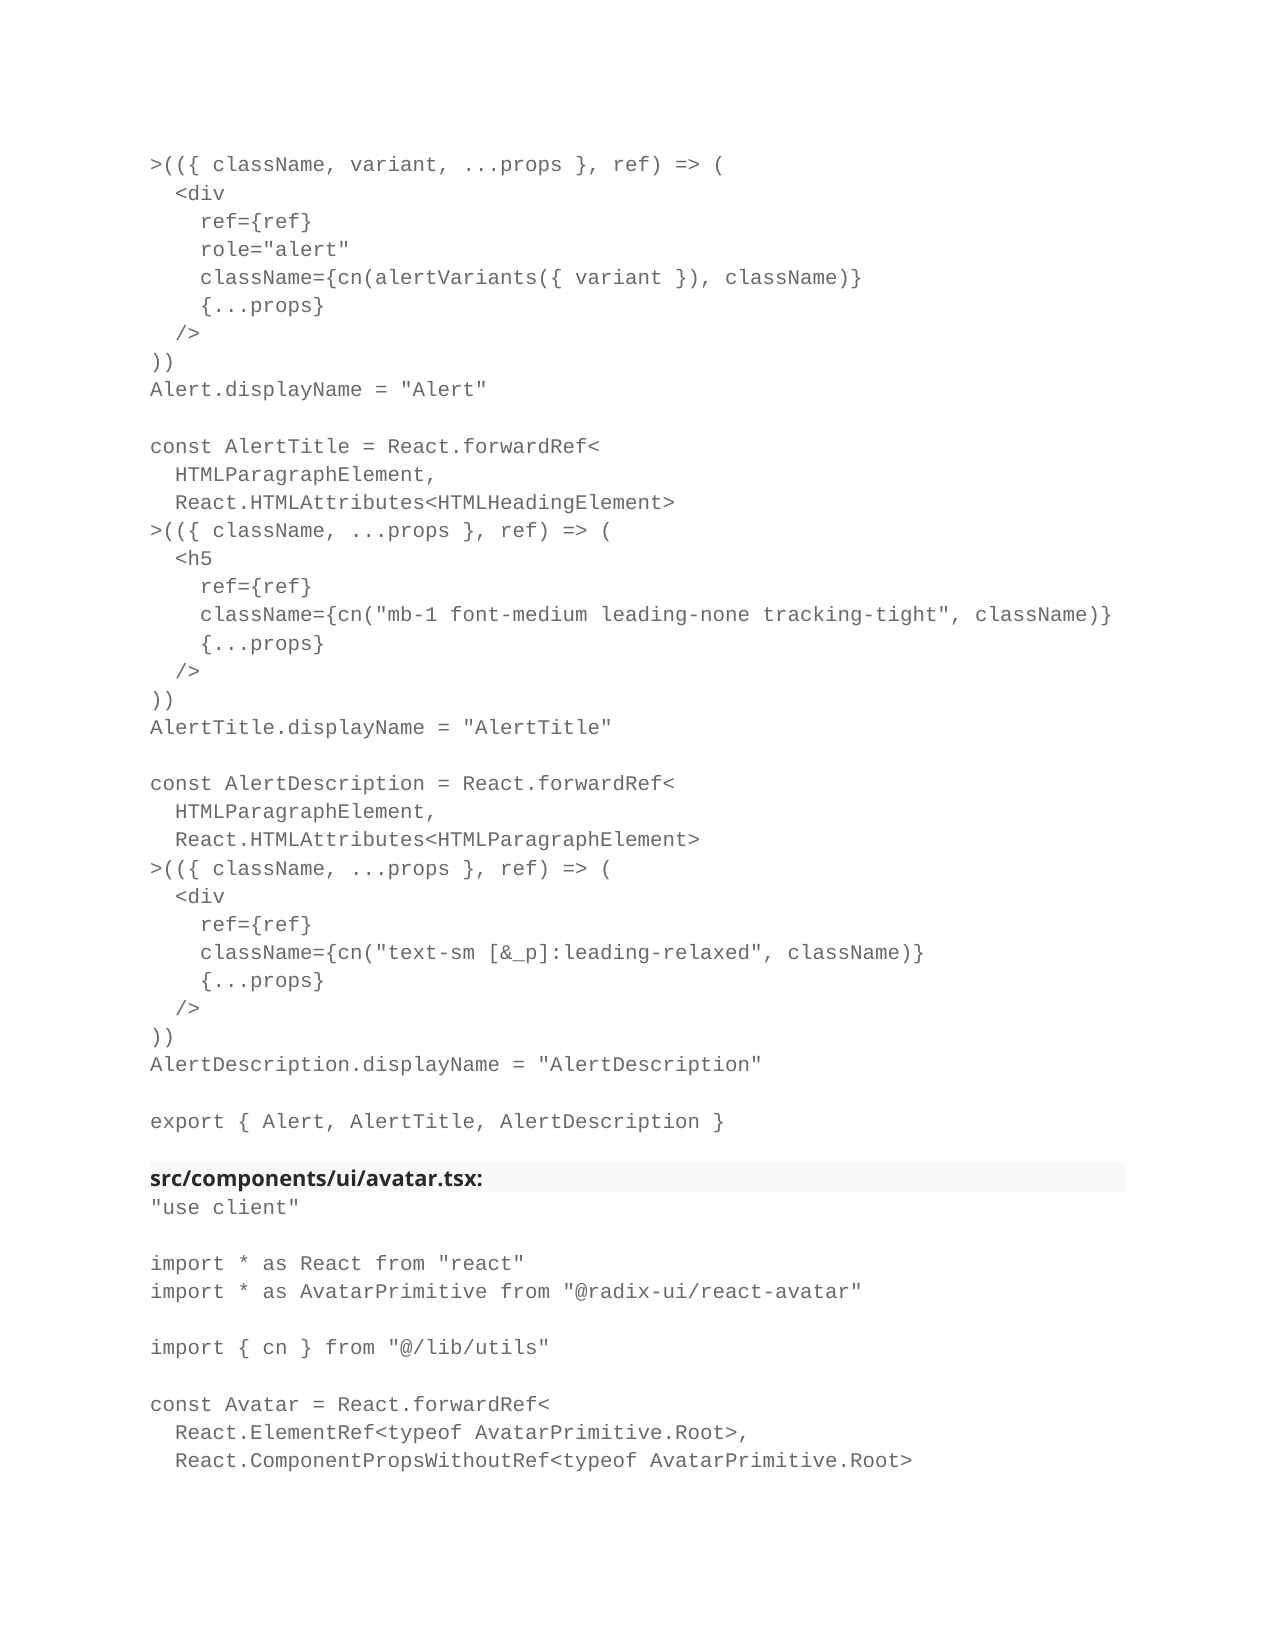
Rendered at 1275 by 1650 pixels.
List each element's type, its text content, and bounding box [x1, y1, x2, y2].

text <div [150, 881, 1125, 909]
text /> [150, 319, 1125, 347]
text >(({ className, ...props }, ref) => ( [150, 853, 1125, 881]
text import * as AvatarPrimitive from "@radix-ui/react-avatar" [150, 1277, 1125, 1305]
text src/components/ui/avatar.tsx: [150, 1162, 1125, 1192]
text import * as React from "react" [150, 1248, 1125, 1277]
text {...props} [150, 966, 1125, 994]
text React.HTMLAttributes<HTMLHeadingElement> [150, 487, 1125, 516]
text {...props} [150, 628, 1125, 656]
text role="alert" [150, 234, 1125, 262]
text >(({ className, ...props }, ref) => ( [150, 516, 1125, 544]
text export { Alert, AlertTitle, AlertDescription } [150, 1106, 1125, 1134]
text React.HTMLAttributes<HTMLParagraphElement> [150, 825, 1125, 853]
text className={cn(alertVariants({ variant }), className)} [150, 262, 1125, 291]
text >(({ className, variant, ...props }, ref) => ( [150, 150, 1125, 178]
text {...props} [150, 291, 1125, 319]
text <div [150, 178, 1125, 206]
text /> [150, 994, 1125, 1022]
text )) [150, 684, 1125, 712]
text "use client" [150, 1192, 1125, 1220]
text React.ComponentPropsWithoutRef<typeof AvatarPrimitive.Root> [150, 1445, 1125, 1473]
text /> [150, 656, 1125, 684]
text className={cn("mb-1 font-medium leading-none tracking-tight", className)} [150, 600, 1125, 628]
text HTMLParagraphElement, [150, 797, 1125, 825]
text AlertDescription.displayName = "AlertDescription" [150, 1050, 1125, 1078]
text AlertTitle.displayName = "AlertTitle" [150, 712, 1125, 741]
text ref={ref} [150, 206, 1125, 234]
text const AlertTitle = React.forwardRef< [150, 431, 1125, 459]
text import { cn } from "@/lib/utils" [150, 1333, 1125, 1361]
text )) [150, 1022, 1125, 1050]
text const Avatar = React.forwardRef< [150, 1389, 1125, 1417]
text ref={ref} [150, 909, 1125, 937]
text className={cn("text-sm [&_p]:leading-relaxed", className)} [150, 937, 1125, 966]
text React.ElementRef<typeof AvatarPrimitive.Root>, [150, 1417, 1125, 1445]
text const AlertDescription = React.forwardRef< [150, 769, 1125, 797]
text ref={ref} [150, 572, 1125, 600]
text )) [150, 347, 1125, 375]
text Alert.displayName = "Alert" [150, 375, 1125, 403]
text HTMLParagraphElement, [150, 459, 1125, 487]
text <h5 [150, 544, 1125, 572]
